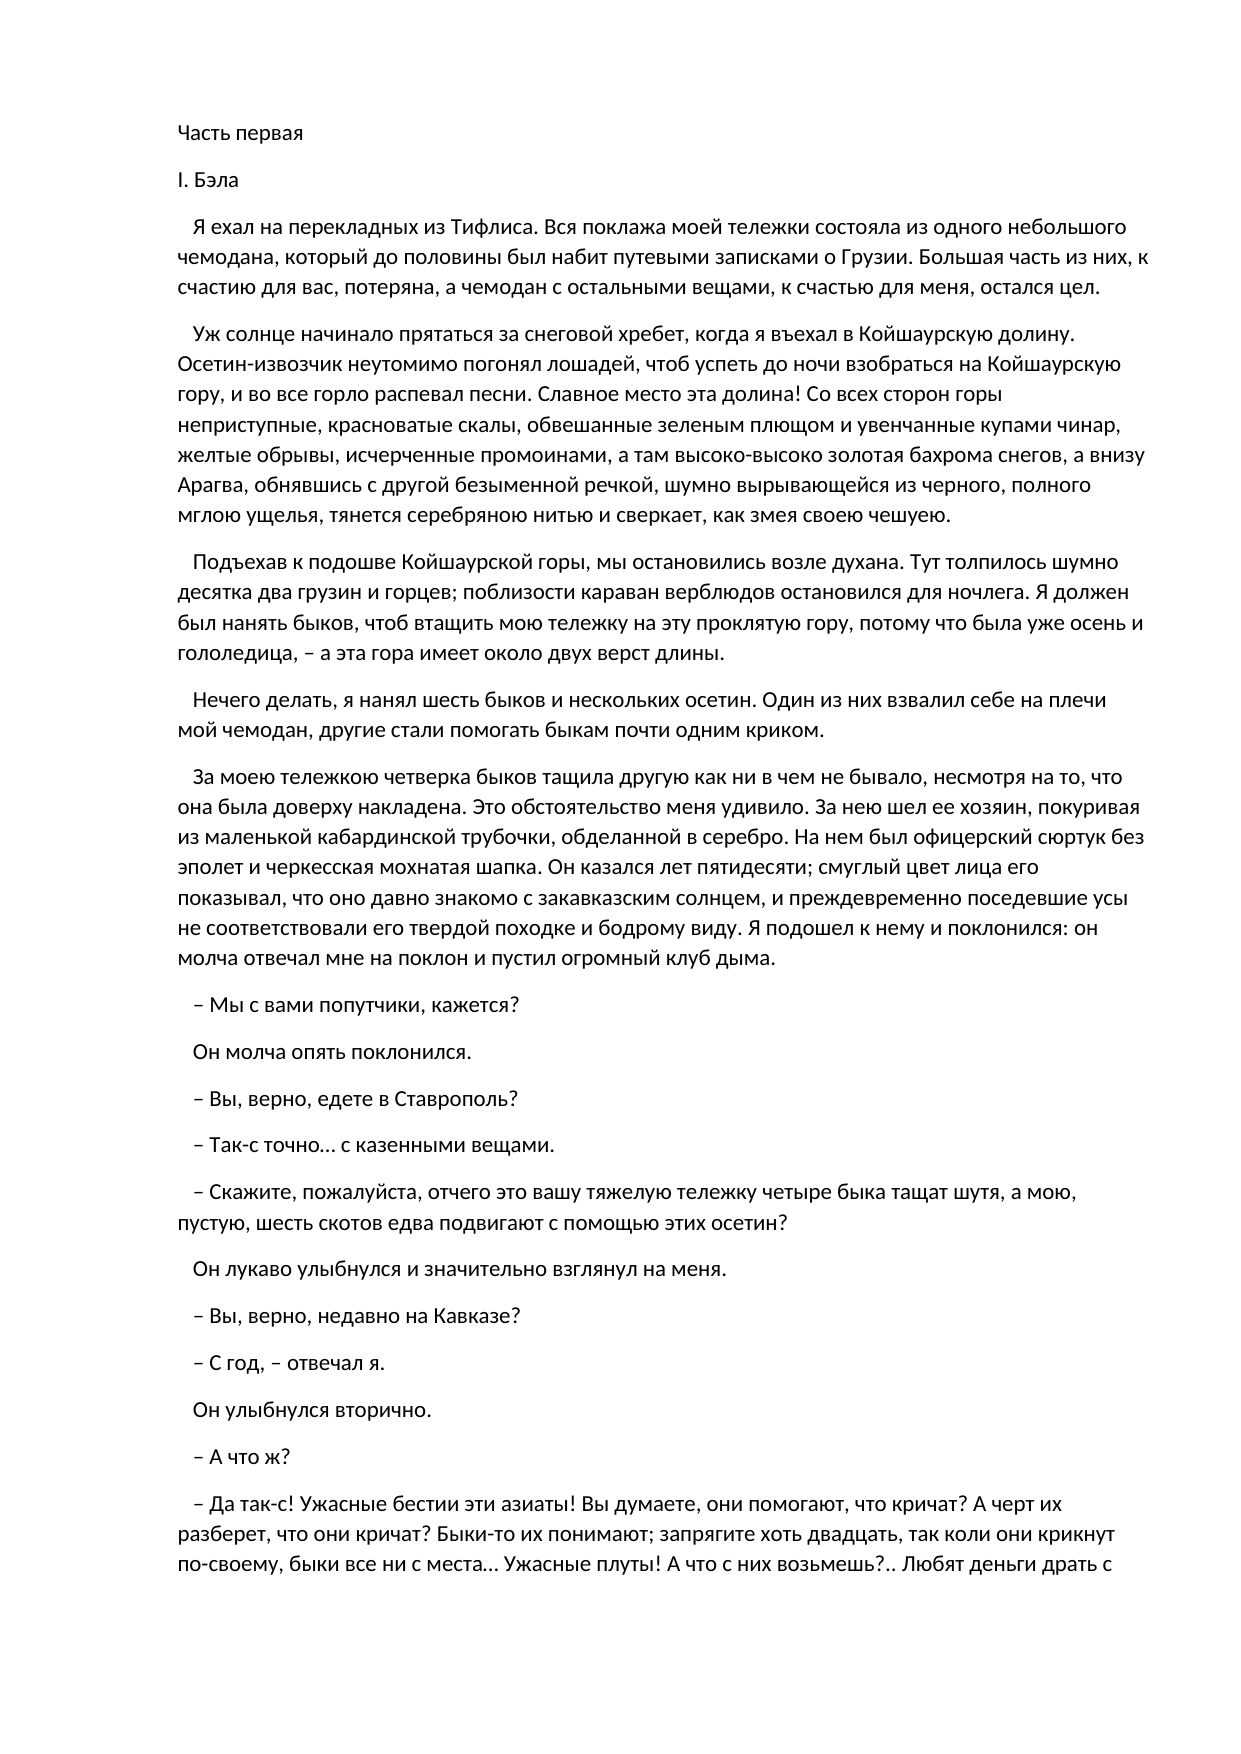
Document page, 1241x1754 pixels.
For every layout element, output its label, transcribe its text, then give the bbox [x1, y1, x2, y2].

text – Вы, верно, едете в Ставрополь? [177, 1084, 1152, 1112]
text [177, 1489, 1152, 1577]
text Нечего делать, я нанял шесть быков и нескольких осетин. Один из них взвалил себе на плечи мой чемодан, другие стали помогать быкам почти одним криком. [177, 685, 1152, 743]
text – Мы с вами попутчики, кажется? [177, 990, 1152, 1018]
text Часть первая [177, 118, 1152, 146]
text – С год, – отвечал я. [177, 1348, 1152, 1376]
text Подъехав к подошве Койшаурской горы, мы остановились возле духана. Тут толпилось шумно десятка два грузин и горцев; поблизости караван верблюдов остановился для ночлега. Я должен был нанять быков, чтоб втащить мою тележку на эту проклятую гору, потому что была уже осень и гололедица, – а эта гора имеет около двух верст длины. [177, 547, 1152, 666]
text – Вы, верно, недавно на Кавказе? [177, 1301, 1152, 1329]
text – Так-с точно… с казенными вещами. [177, 1131, 1152, 1159]
text Он молча опять поклонился. [177, 1037, 1152, 1065]
text Он лукаво улыбнулся и значительно взглянул на меня. [177, 1254, 1152, 1283]
text Уж солнце начинало прятаться за снеговой хребет, когда я въехал в Койшаурскую долину. Осетин-извозчик неутомимо погонял лошадей, чтоб успеть до ночи взобраться на Койшаурскую гору, и во все горло распевал песни. Славное место эта долина! Со всех сторон горы неприступные, красноватые скалы, обвешанные зеленым плющом и увенчанные купами чинар, желтые обрывы, исчерченные промоинами, а там высоко-высоко золотая бахрома снегов, а внизу Арагва, обнявшись с другой безыменной речкой, шумно вырывающейся из черного, полного мглою ущелья, тянется серебряною нитью и сверкает, как змея своею чешуею. [177, 319, 1152, 528]
text Я ехал на перекладных из Тифлиса. Вся поклажа моей тележки состояла из одного небольшого чемодана, который до половины был набит путевыми записками о Грузии. Большая часть из них, к счастию для вас, потеряна, а чемодан с остальными вещами, к счастью для меня, остался цел. [177, 212, 1152, 300]
text – Скажите, пожалуйста, отчего это вашу тяжелую тележку четыре быка тащат шутя, а мою, пустую, шесть скотов едва подвигают с помощью этих осетин? [177, 1177, 1152, 1236]
text – А что ж? [177, 1442, 1152, 1470]
text I. Бэла [177, 165, 1152, 193]
text Он улыбнулся вторично. [177, 1395, 1152, 1423]
text За моею тележкою четверка быков тащила другую как ни в чем не бывало, несмотря на то, что она была доверху накладена. Это обстоятельство меня удивило. За нею шел ее хозяин, покуривая из маленькой кабардинской трубочки, обделанной в серебро. На нем был офицерский сюртук без эполет и черкесская мохнатая шапка. Он казался лет пятидесяти; смуглый цвет лица его показывал, что оно давно знакомо с закавказским солнцем, и преждевременно поседевшие усы не соответствовали его твердой походке и бодрому виду. Я подошел к нему и поклонился: он молча отвечал мне на поклон и пустил огромный клуб дыма. [177, 762, 1152, 971]
